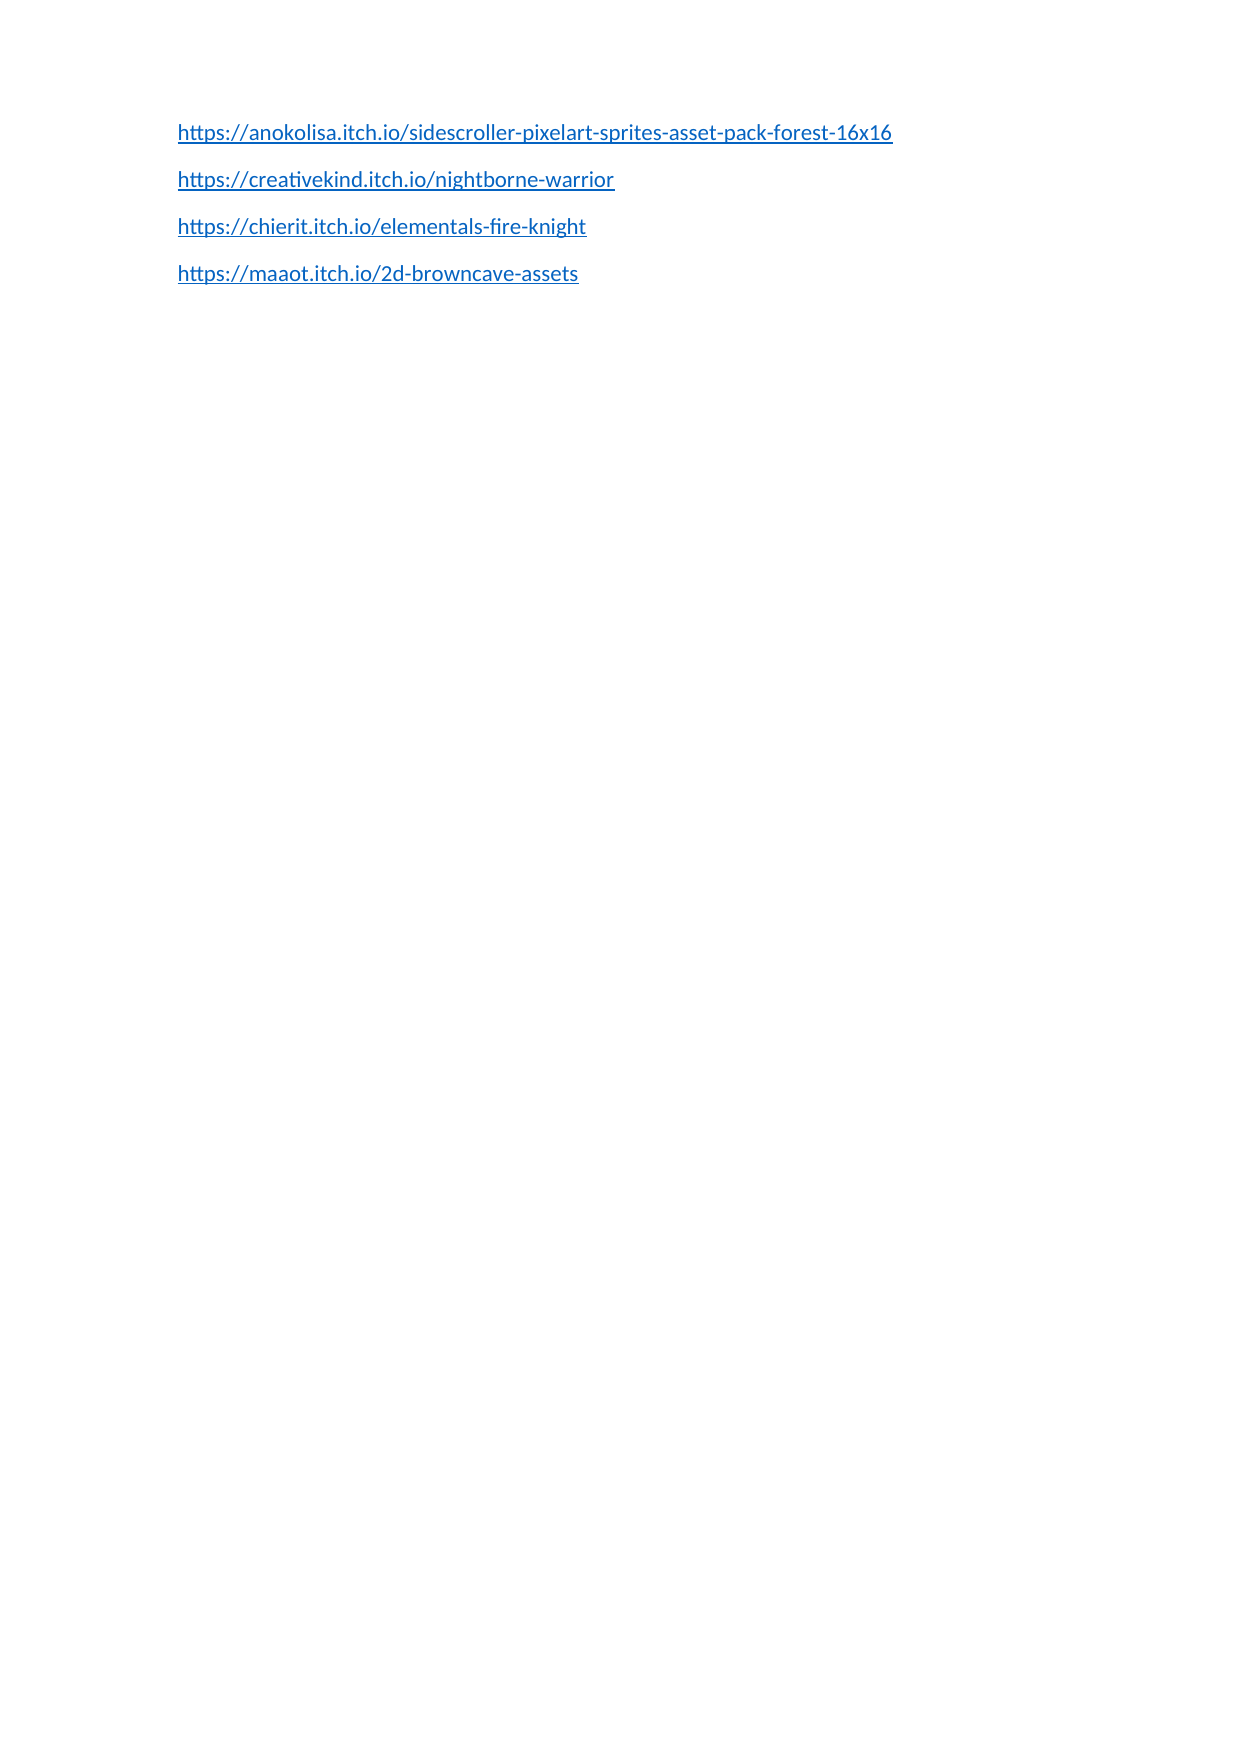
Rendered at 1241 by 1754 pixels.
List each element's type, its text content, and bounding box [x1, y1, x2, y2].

text https://creativekind.itch.io/nightborne-warrior [177, 165, 1152, 193]
text https://anokolisa.itch.io/sidescroller-pixelart-sprites-asset-pack-forest-16x16 [177, 118, 1152, 146]
text https://maaot.itch.io/2d-browncave-assets [177, 259, 1152, 287]
text https://chierit.itch.io/elementals-fire-knight [177, 212, 1152, 240]
